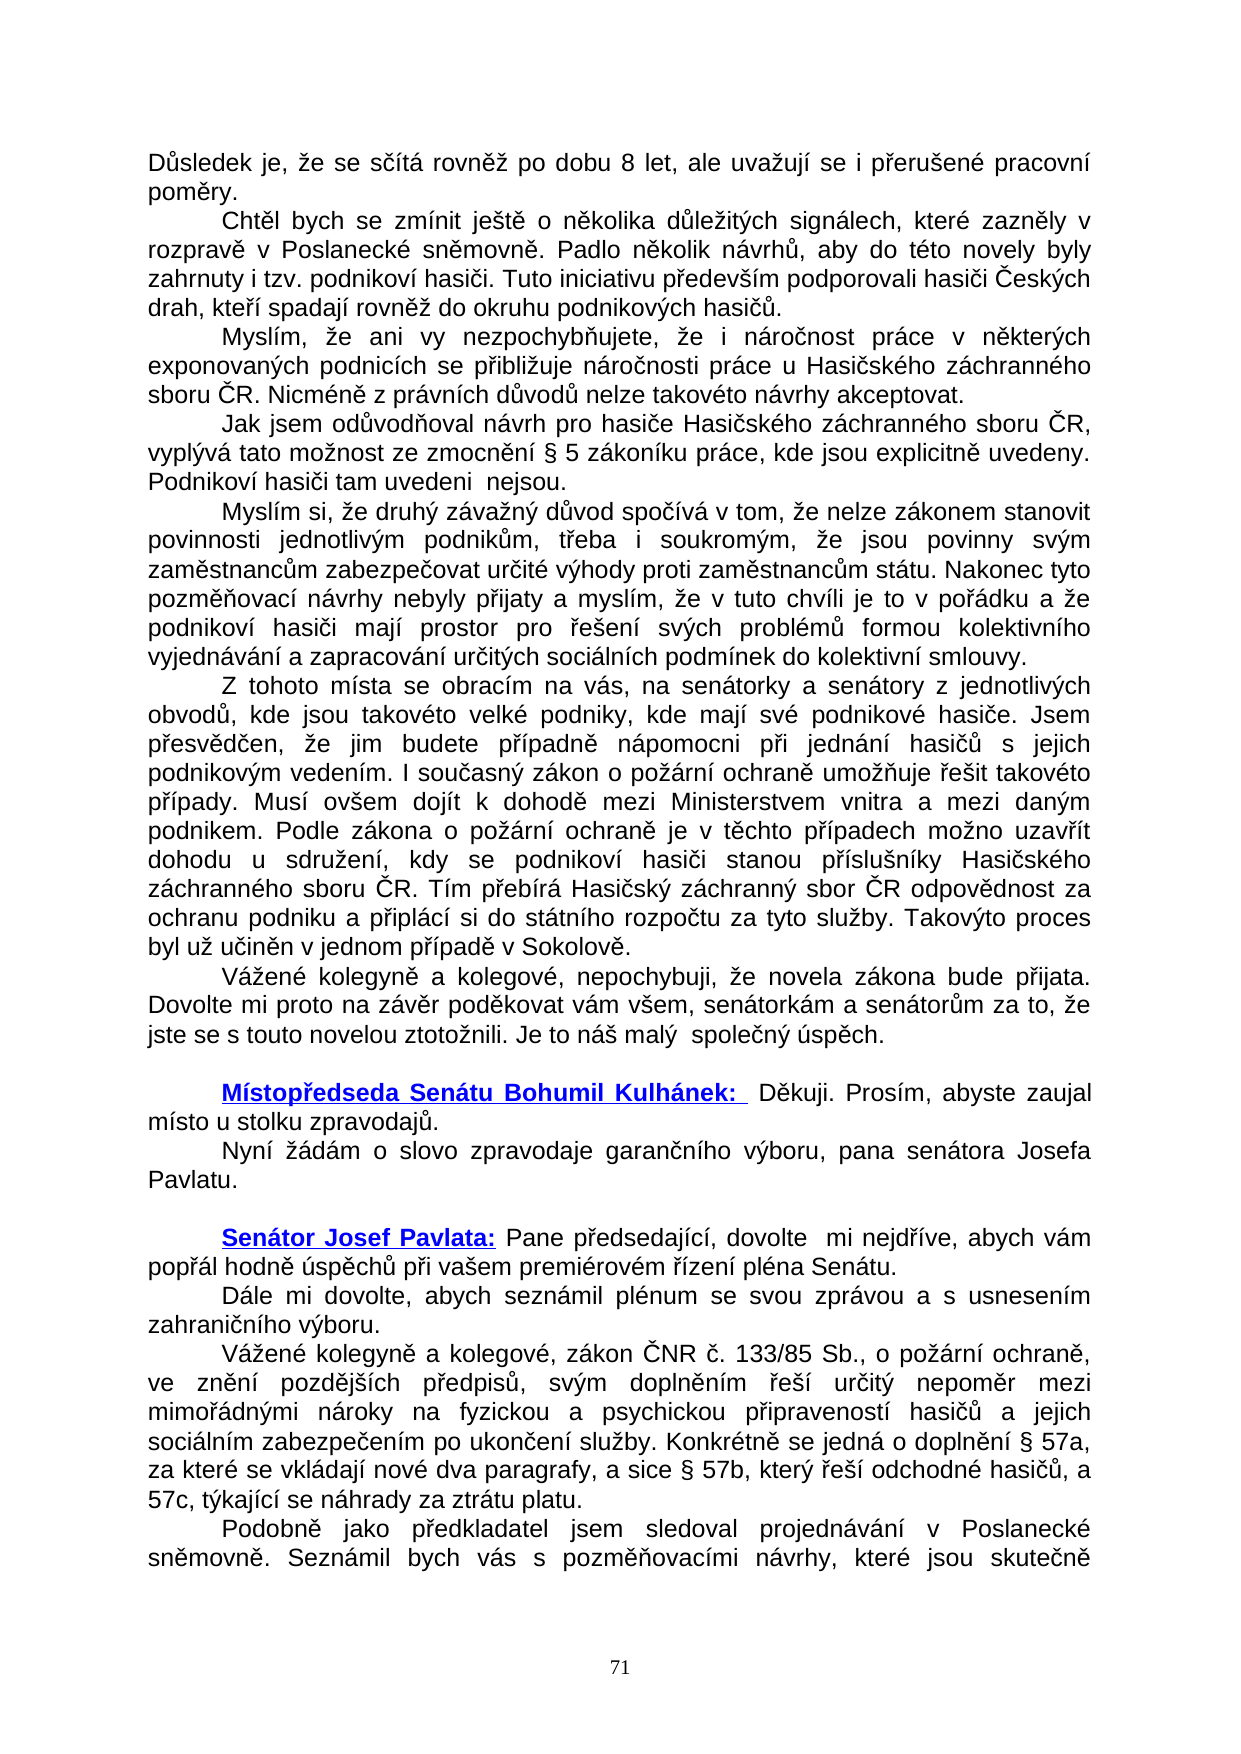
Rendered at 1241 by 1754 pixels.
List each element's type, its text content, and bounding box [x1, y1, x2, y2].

text Jak jsem odůvodňoval návrh pro hasiče Hasičského záchranného sboru ČR, vyplývá tato možnost ze zmocnění § 5 zákoníku práce, kde jsou explicitně uvedeny. Podnikoví hasiči tam uvedeni nejsou. [148, 409, 1093, 496]
text Nyní žádám o slovo zpravodaje garančního výboru, pana senátora Josefa Pavlatu. [148, 1136, 1093, 1194]
text Chtěl bych se zmínit ještě o několika důležitých signálech, které zazněly v rozpravě v Poslanecké sněmovně. Padlo několik návrhů, aby do této novely byly zahrnuty i tzv. podnikoví hasiči. Tuto iniciativu především podporovali hasiči Českých drah, kteří spadají rovněž do okruhu podnikových hasičů. [148, 206, 1093, 322]
text Myslím, že ani vy nezpochybňujete, že i náročnost práce v některých exponovaných podnicích se přibližuje náročnosti práce u Hasičského záchranného sboru ČR. Nicméně z právních důvodů nelze takovéto návrhy akceptovat. [148, 322, 1093, 409]
text Z tohoto místa se obracím na vás, na senátorky a senátory z jednotlivých obvodů, kde jsou takovéto velké podniky, kde mají své podnikové hasiče. Jsem přesvědčen, že jim budete případně nápomocni při jednání hasičů s jejich podnikovým vedením. I současný zákon o požární ochraně umožňuje řešit takovéto případy. Musí ovšem dojít k dohodě mezi Ministerstvem vnitra a mezi daným podnikem. Podle zákona o požární ochraně je v těchto případech možno uzavřít dohodu u sdružení, kdy se podnikoví hasiči stanou příslušníky Hasičského záchranného sboru ČR. Tím přebírá Hasičský záchranný sbor ČR odpovědnost za ochranu podniku a připlácí si do státního rozpočtu za tyto služby. Takovýto proces byl už učiněn v jednom případě v Sokolově. [148, 671, 1093, 961]
text Vážené kolegyně a kolegové, nepochybuji, že novela zákona bude přijata. Dovolte mi proto na závěr poděkovat vám všem, senátorkám a senátorům za to, že jste se s touto novelou ztotožnili. Je to náš malý společný úspěch. [148, 961, 1093, 1048]
text Senátor Josef Pavlata: Pane předsedající, dovolte mi nejdříve, abych vám popřál hodně úspěchů při vašem premiérovém řízení pléna Senátu. [148, 1223, 1093, 1281]
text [148, 148, 1093, 206]
text Dále mi dovolte, abych seznámil plénum se svou zprávou a s usnesením zahraničního výboru. [148, 1281, 1093, 1339]
text Místopředseda Senátu Bohumil Kulhánek: Děkuji. Prosím, abyste zaujal místo u stolku zpravodajů. [148, 1078, 1093, 1136]
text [148, 1513, 1093, 1572]
text Myslím si, že druhý závažný důvod spočívá v tom, že nelze zákonem stanovit povinnosti jednotlivým podnikům, třeba i soukromým, že jsou povinny svým zaměstnancům zabezpečovat určité výhody proti zaměstnancům státu. Nakonec tyto pozměňovací návrhy nebyly přijaty a myslím, že v tuto chvíli je to v pořádku a že podnikoví hasiči mají prostor pro řešení svých problémů formou kolektivního vyjednávání a zapracování určitých sociálních podmínek do kolektivní smlouvy. [148, 496, 1093, 671]
text Vážené kolegyně a kolegové, zákon ČNR č. 133/85 Sb., o požární ochraně, ve znění pozdějších předpisů, svým doplněním řeší určitý nepoměr mezi mimořádnými nároky na fyzickou a psychickou připraveností hasičů a jejich sociálním zabezpečením po ukončení služby. Konkrétně se jedná o doplnění § 57a, za které se vkládají nové dva paragrafy, a sice § 57b, který řeší odchodné hasičů, a 57c, týkající se náhrady za ztrátu platu. [148, 1339, 1093, 1513]
